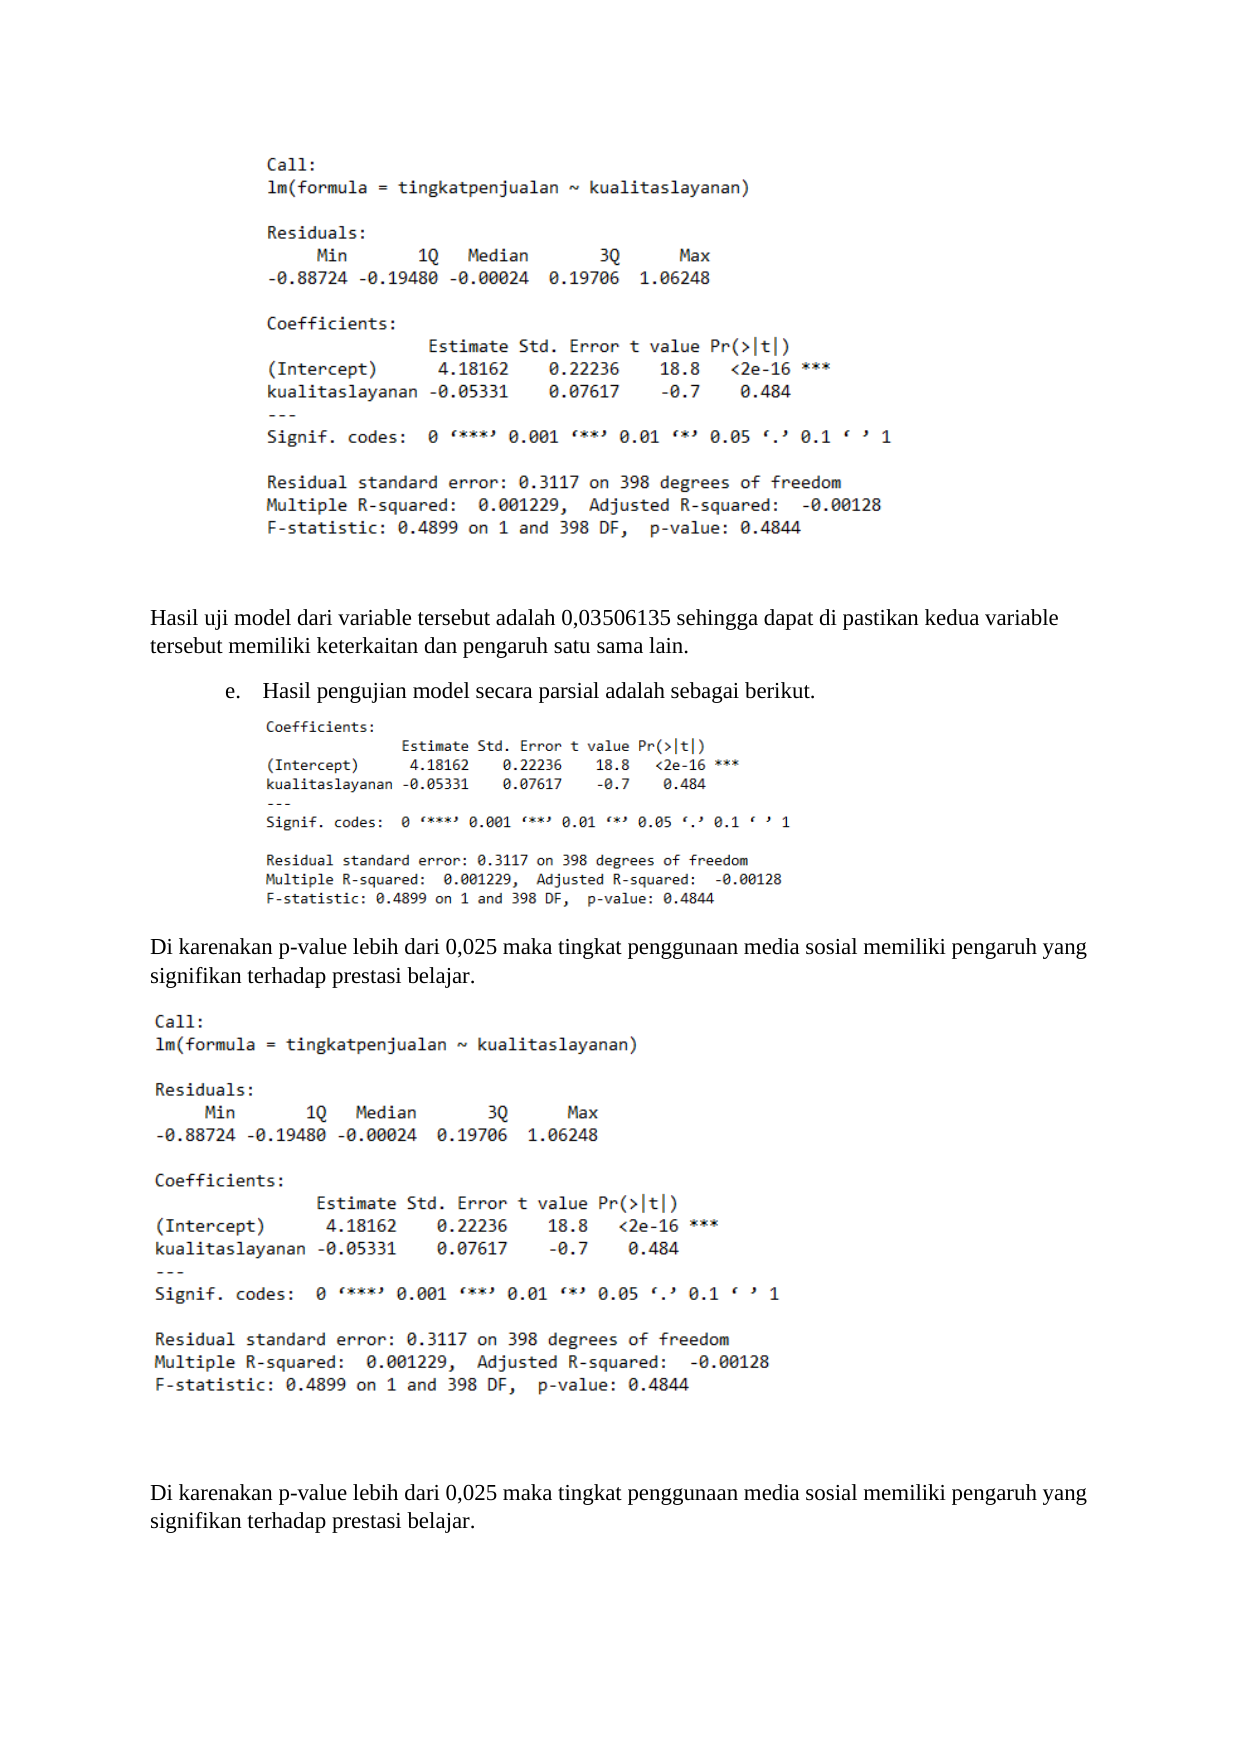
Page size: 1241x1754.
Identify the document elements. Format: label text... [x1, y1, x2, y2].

picture [262, 150, 941, 557]
picture [150, 1006, 829, 1413]
text Di karenakan p-value lebih dari 0,025 maka tingkat penggunaan media sosial memiliki pengaruh yang signifikan terhadap prestasi belajar. [150, 933, 1090, 988]
text Hasil uji model dari variable tersebut adalah 0,03506135 sehingga dapat di pastikan kedua variable tersebut memiliki keterkaitan dan pengaruh satu sama lain. [150, 603, 1090, 658]
text Di karenakan p-value lebih dari 0,025 maka tingkat penggunaan media sosial memiliki pengaruh yang signifikan terhadap prestasi belajar. [150, 1479, 1090, 1533]
picture [262, 705, 836, 915]
list Hasil pengujian model secara parsial adalah sebagai berikut. [225, 677, 1090, 703]
